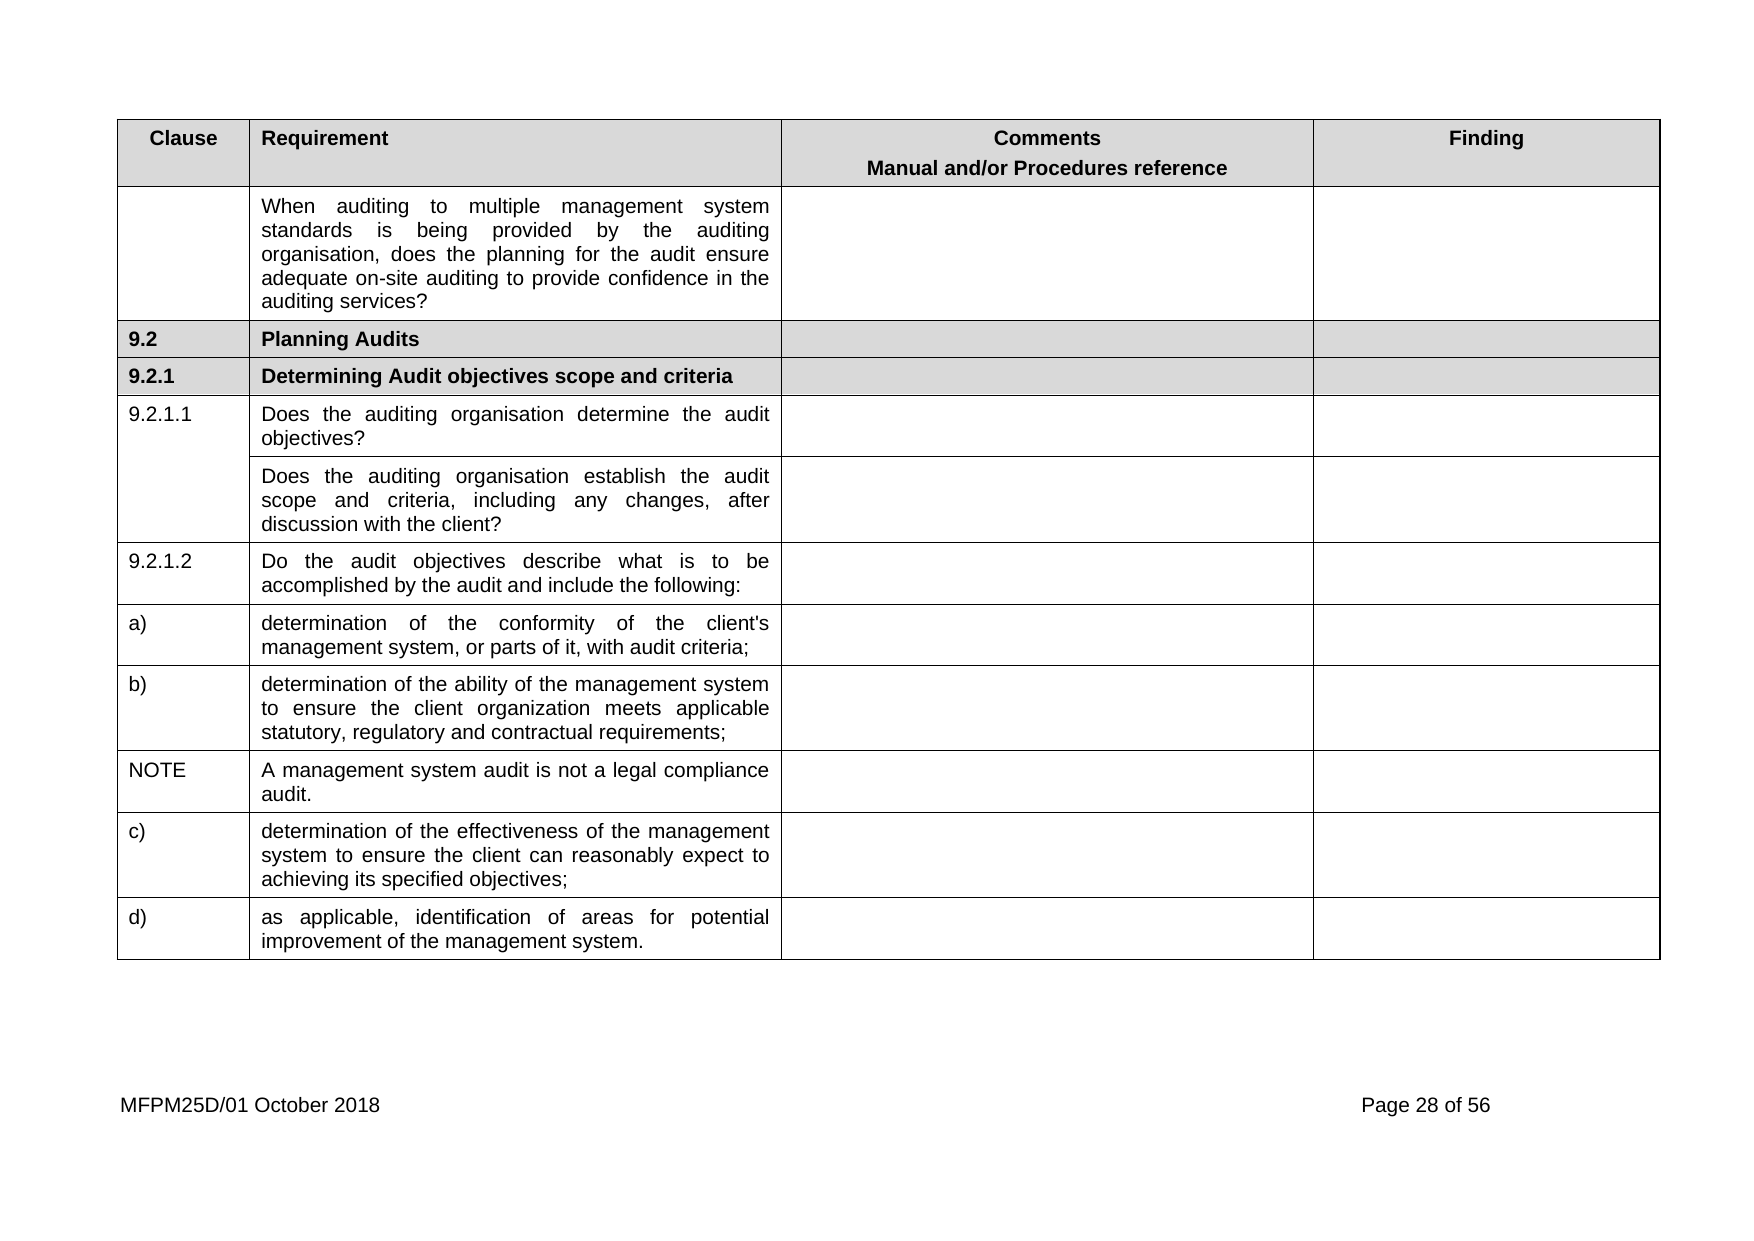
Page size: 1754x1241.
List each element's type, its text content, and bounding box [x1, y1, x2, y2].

table_cell Planning Audits [250, 321, 781, 357]
table_cell Determining Audit objectives scope and criteria [250, 358, 781, 394]
table_header Comments Manual and/or Procedures reference [782, 120, 1313, 186]
table_cell determination of the conformity of the client's management system, or parts of it, with audit criteria; [250, 605, 781, 665]
table_cell as applicable, identification of areas for potential improvement of the management system. [250, 898, 781, 959]
table_cell [1314, 751, 1659, 812]
table_cell d) [118, 898, 249, 959]
table_cell a) [118, 605, 249, 665]
table_cell NOTE [118, 751, 249, 812]
table_header Finding [1314, 120, 1659, 186]
table_cell [1314, 358, 1659, 394]
table_cell [1314, 543, 1659, 603]
table_cell [1314, 187, 1659, 319]
table_cell 9.2 [118, 321, 249, 357]
table_cell [782, 898, 1313, 959]
table_cell [1314, 321, 1659, 357]
table_cell determination of the effectiveness of the management system to ensure the client can reasonably expect to achieving its specified objectives; [250, 813, 781, 897]
table_cell [1314, 605, 1659, 665]
table_cell 9.2.1.1 [118, 396, 249, 542]
table_cell [782, 543, 1313, 603]
table_cell determination of the ability of the management system to ensure the client organization meets applicable statutory, regulatory and contractual requirements; [250, 666, 781, 750]
table_cell [782, 751, 1313, 812]
table_cell [1314, 396, 1659, 456]
table_cell [782, 666, 1313, 750]
table_cell b) [118, 666, 249, 750]
table_cell [782, 457, 1313, 542]
table_cell [782, 813, 1313, 897]
table_cell [782, 396, 1313, 456]
table_cell Does the auditing organisation determine the audit objectives? [250, 396, 781, 456]
table_cell When auditing to multiple management system standards is being provided by the auditing organisation, does the planning for the audit ensure adequate on-site auditing to provide confidence in the auditing services? [250, 187, 781, 319]
table_cell 9.2.1 [118, 358, 249, 394]
table_cell [1314, 457, 1659, 542]
table_cell Do the audit objectives describe what is to be accomplished by the audit and include the following: [250, 543, 781, 603]
table_cell A management system audit is not a legal compliance audit. [250, 751, 781, 812]
table_cell [1314, 813, 1659, 897]
table_cell [782, 358, 1313, 394]
table_cell [782, 321, 1313, 357]
table_header Requirement [250, 120, 781, 186]
table_header Clause [118, 120, 249, 186]
table_cell c) [118, 813, 249, 897]
table_cell [118, 187, 249, 319]
table_cell [782, 605, 1313, 665]
table_cell 9.2.1.2 [118, 543, 249, 603]
table_cell Does the auditing organisation establish the audit scope and criteria, including any changes, after discussion with the client? [250, 457, 781, 542]
table_cell [1314, 898, 1659, 959]
table_cell [1314, 666, 1659, 750]
table_cell [782, 187, 1313, 319]
